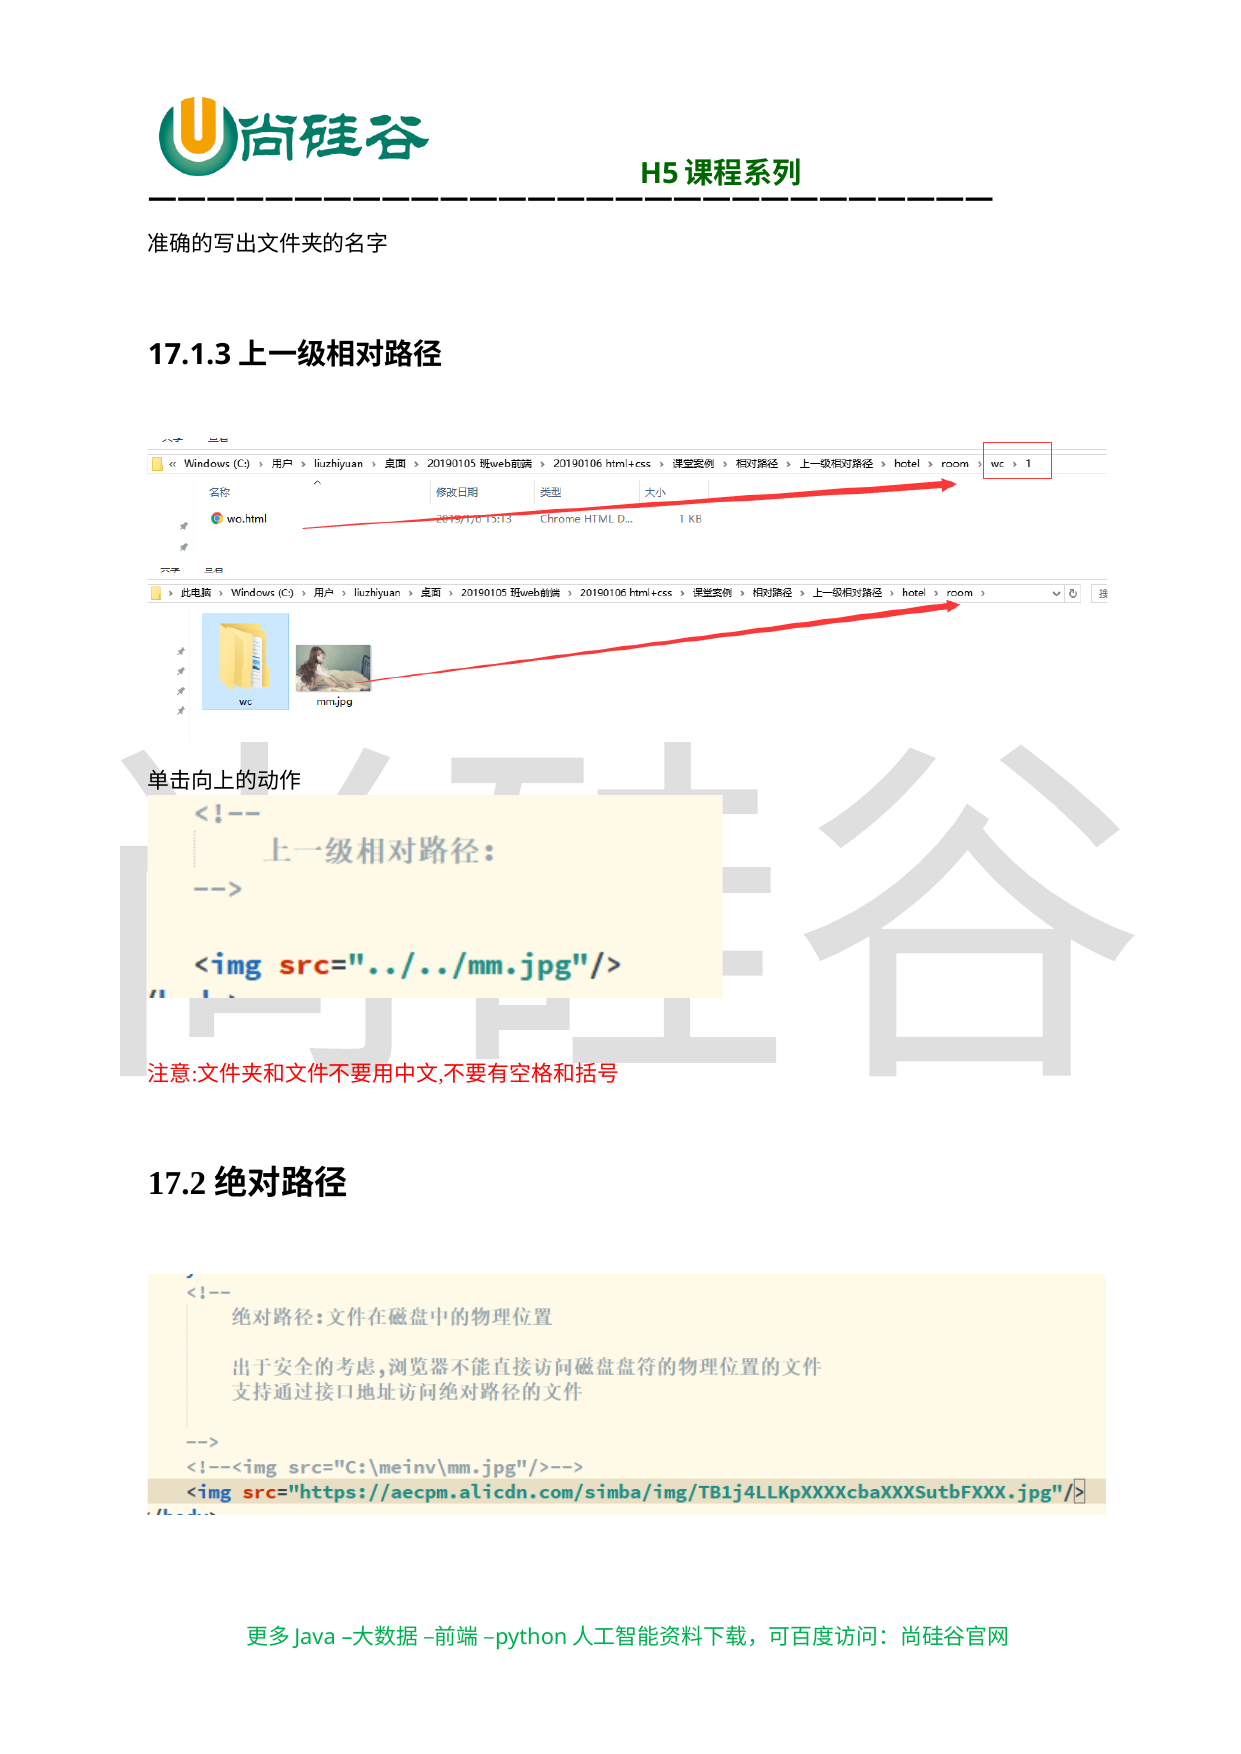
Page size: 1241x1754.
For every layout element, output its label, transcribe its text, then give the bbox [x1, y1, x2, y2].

subtitle 绝对路径 [148, 1148, 1107, 1213]
picture [147, 438, 1107, 551]
picture [147, 1274, 1107, 1515]
picture [147, 795, 723, 998]
list 单击向上的动作 [148, 763, 1107, 796]
text 准确的写出文件夹的名字 [148, 225, 1107, 258]
subtitle 上一级相对路径 [148, 319, 1107, 384]
picture [147, 568, 1108, 742]
text 注意:文件夹和文件不要用中文,不要有空格和括号 [148, 1056, 1107, 1088]
picture [147, 88, 436, 184]
